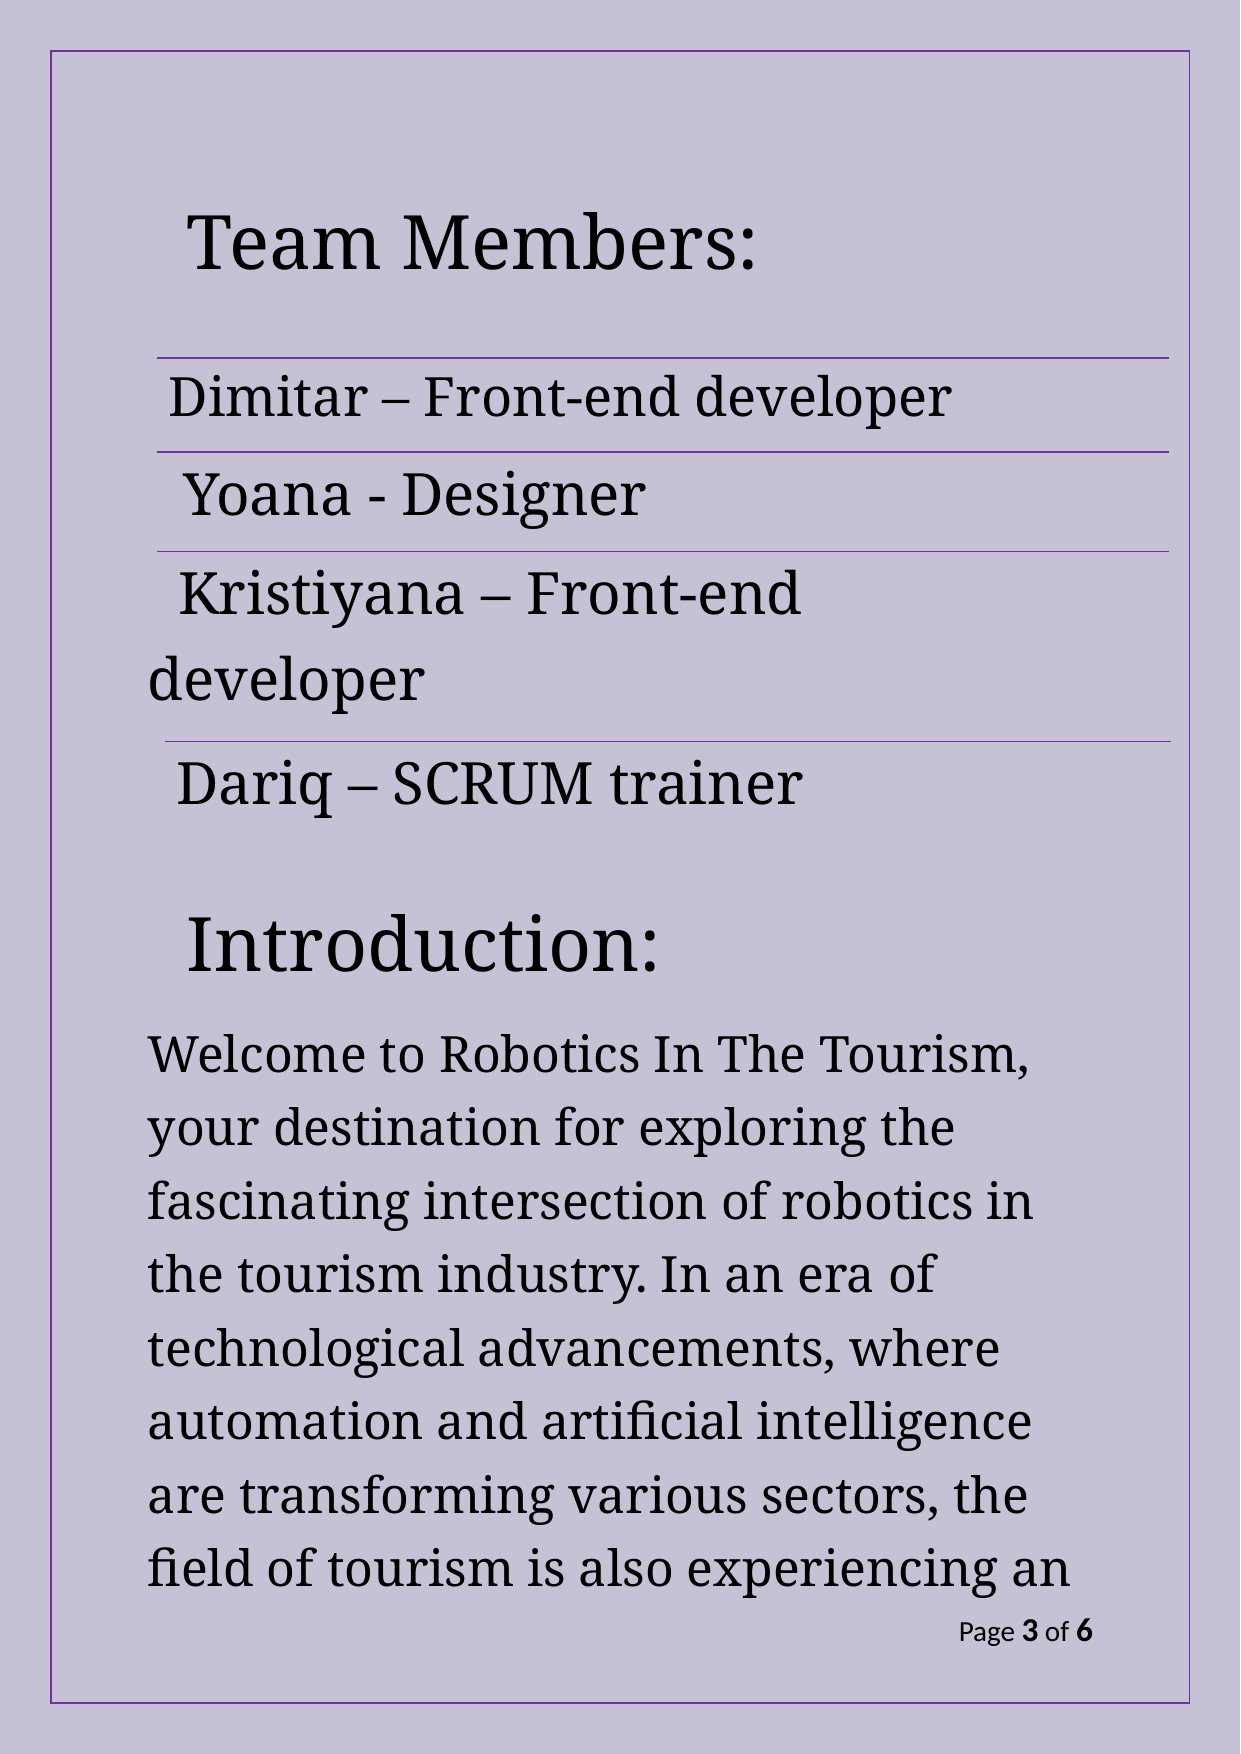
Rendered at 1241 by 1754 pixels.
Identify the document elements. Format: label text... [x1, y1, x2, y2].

table_cell Yoana - Designer [157, 453, 1168, 551]
text Introduction: [148, 892, 1093, 994]
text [148, 1018, 1093, 1601]
text Team Members: [148, 189, 1093, 291]
text Kristiyana – Front-end developer [148, 552, 1093, 718]
table_header Dariq – SCRUM trainer [165, 742, 1171, 841]
table_header Dimitar – Front-end developer [157, 359, 1168, 451]
